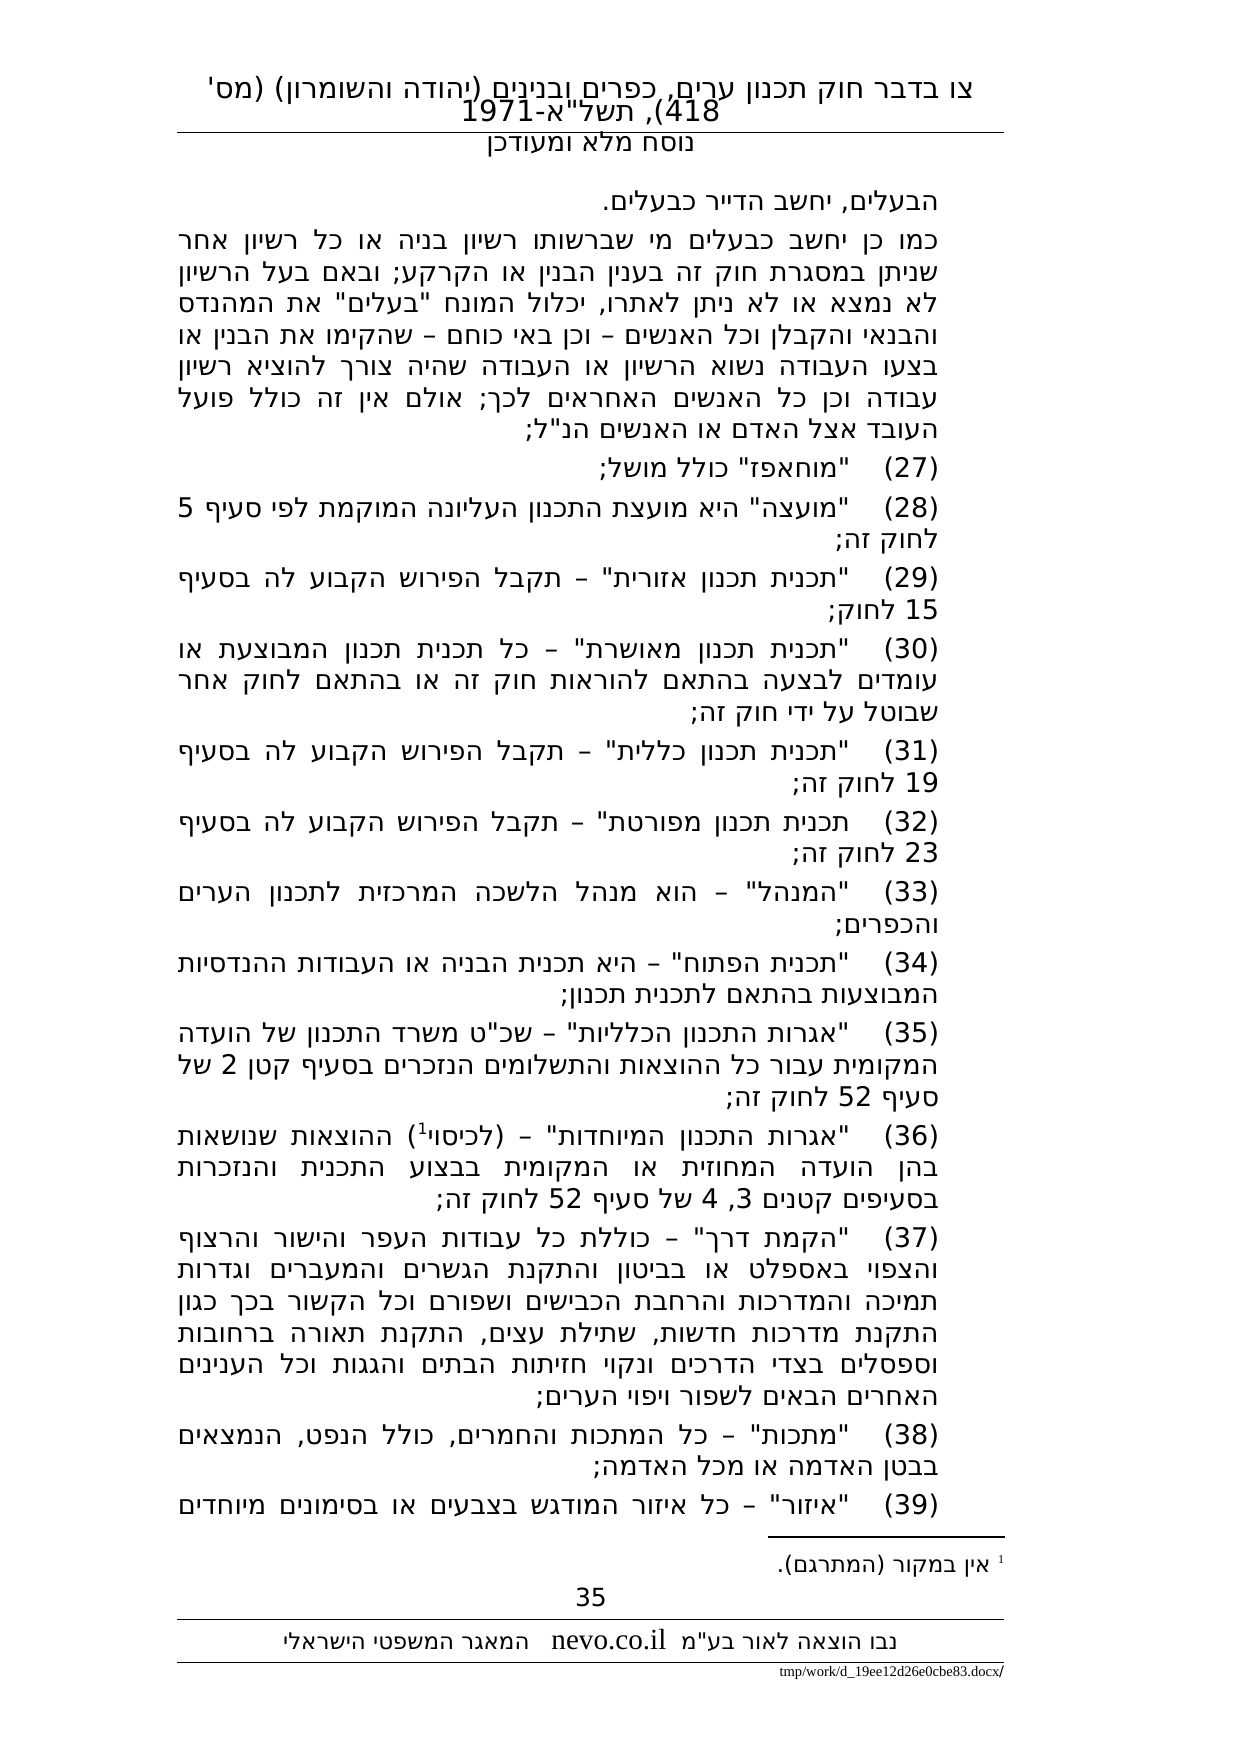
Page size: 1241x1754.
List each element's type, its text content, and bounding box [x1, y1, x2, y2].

text כמו כן יחשב כבעלים מי שברשותו רשיון בניה או כל רשיון אחר שניתן במסגרת חוק זה בענין הבנין או הקרקע; ובאם בעל הרשיון לא נמצא או לא ניתן לאתרו, יכלול המונח "בעלים" את המהנדס והבנאי והקבלן וכל האנשים – וכן באי כוחם – שהקימו את הבנין או בצעו העבודה נשוא הרשיון או העבודה שהיה צורך להוציא רשיון עבודה וכן כל האנשים האחראים לכך; אולם אין זה כולל פועל העובד אצל האדם או האנשים הנ"ל; [177, 224, 939, 445]
text (27) "מוחאפז" כולל מושל; [177, 453, 939, 484]
text (31) "תכנית תכנון כללית" – תקבל הפירוש הקבוע לה בסעיף 19 לחוק זה; [177, 735, 939, 798]
text (32) תכנית תכנון מפורטת" – תקבל הפירוש הקבוע לה בסעיף 23 לחוק זה; [177, 806, 939, 869]
text (35) "אגרות התכנון הכלליות" – שכ"ט משרד התכנון של הועדה המקומית עבור כל ההוצאות והתשלומים הנזכרים בסעיף קטן 2 של סעיף 52 לחוק זה; [177, 1018, 939, 1112]
text (38) "מתכות" – כל המתכות והחמרים, כולל הנפט, הנמצאים בבטן האדמה או מכל האדמה; [177, 1419, 939, 1482]
text (29) "תכנית תכנון אזורית" – תקבל הפירוש הקבוע לה בסעיף 15 לחוק; [177, 562, 939, 626]
text (36) "אגרות התכנון המיוחדות" – (לכיסוי) ההוצאות שנושאות בהן הועדה המחוזית או המקומית בבצוע התכנית והנזכרות בסעיפים קטנים 3, 4 של סעיף 52 לחוק זה; [177, 1120, 939, 1215]
text (33) "המנהל" – הוא מנהל הלשכה המרכזית לתכנון הערים והכפרים; [177, 877, 939, 940]
text (28) "מועצה" היא מועצת התכנון העליונה המוקמת לפי סעיף 5 לחוק זה; [177, 492, 939, 555]
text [177, 185, 939, 217]
text (30) "תכנית תכנון מאושרת" – כל תכנית תכנון המבוצעת או עומדים לבצעה בהתאם להוראות חוק זה או בהתאם לחוק אחר שבוטל על ידי חוק זה; [177, 633, 939, 728]
text (37) "הקמת דרך" – כוללת כל עבודות העפר והישור והרצוף והצפוי באספלט או בביטון והתקנת הגשרים והמעברים וגדרות תמיכה והמדרכות והרחבת הכבישים ושפורם וכל הקשור בכך כגון התקנת מדרכות חדשות, שתילת עצים, התקנת תאורה ברחובות וספסלים בצדי הדרכים ונקוי חזיתות הבתים והגגות וכל הענינים האחרים הבאים לשפור ויפוי הערים; [177, 1222, 939, 1412]
text (34) "תכנית הפתוח" – היא תכנית הבניה או העבודות ההנדסיות המבוצעות בהתאם לתכנית תכנון; [177, 947, 939, 1010]
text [177, 1490, 939, 1521]
